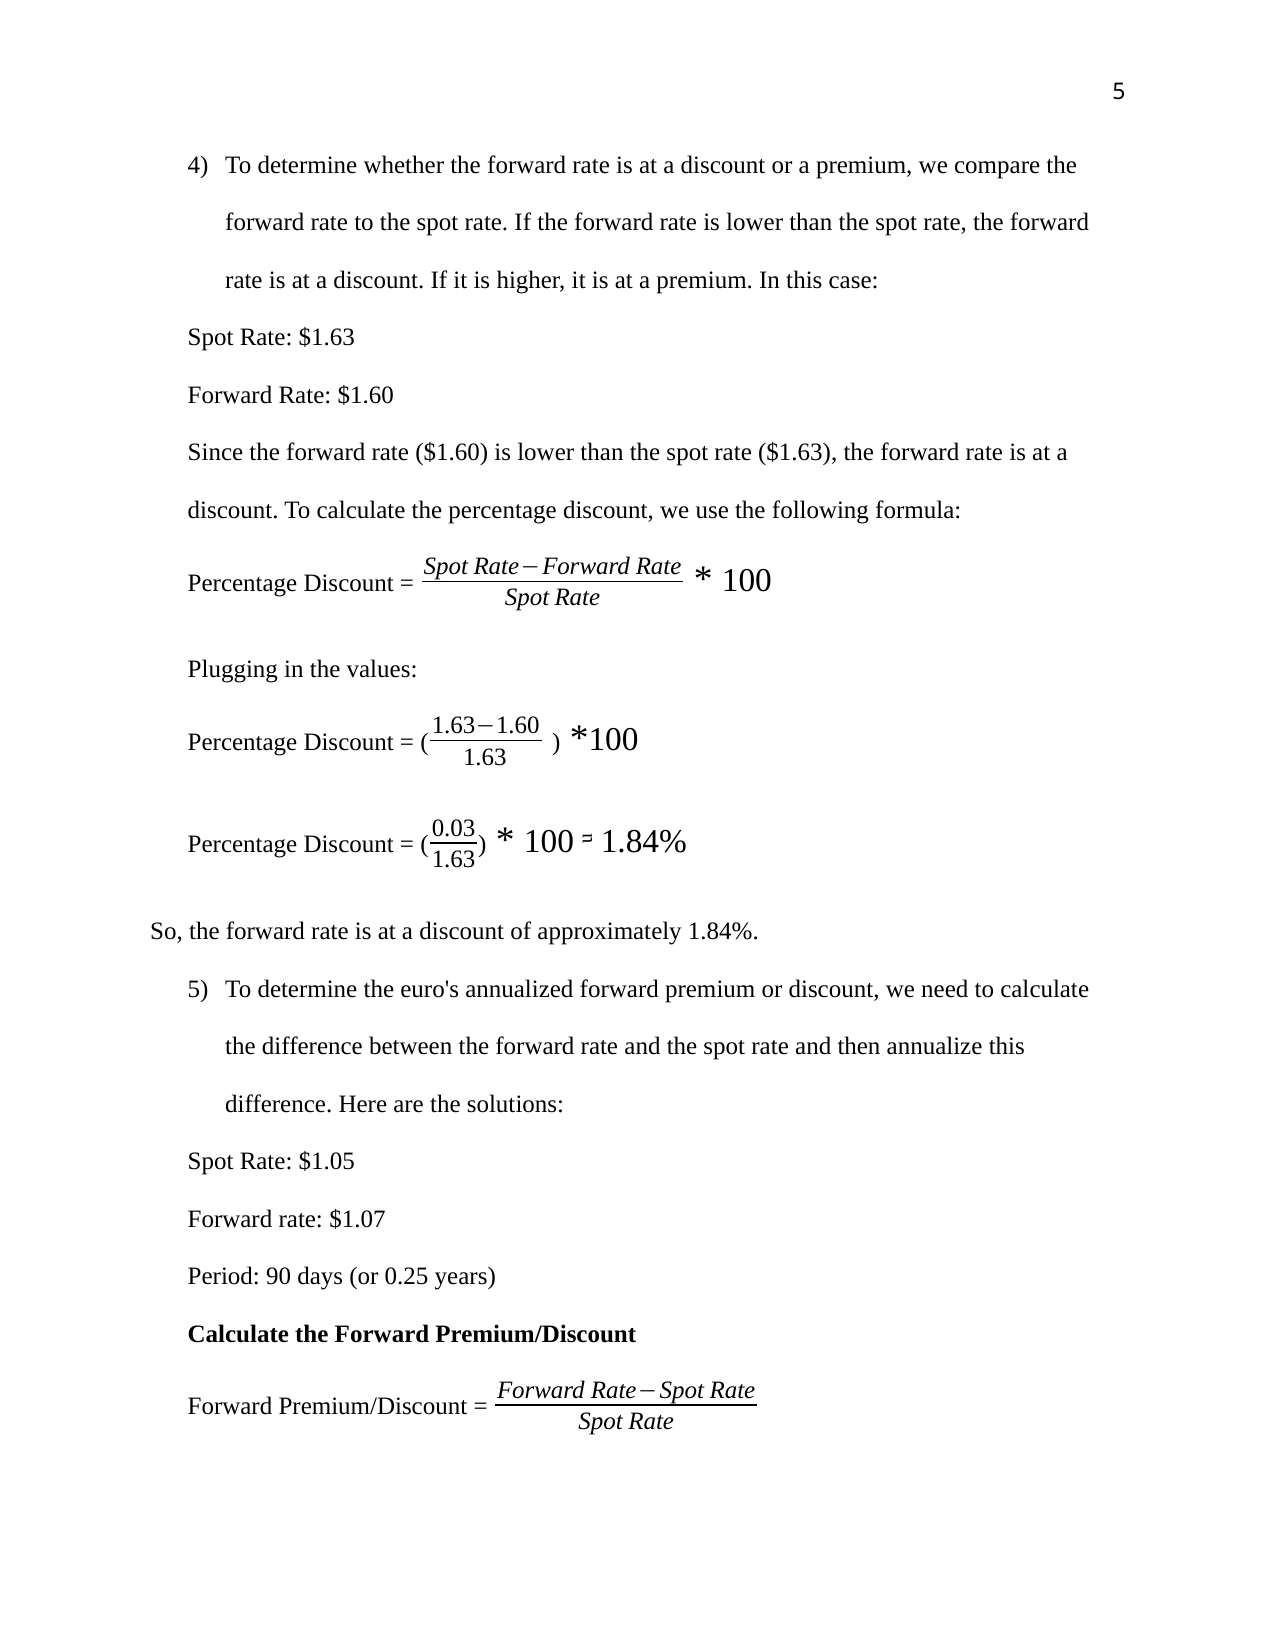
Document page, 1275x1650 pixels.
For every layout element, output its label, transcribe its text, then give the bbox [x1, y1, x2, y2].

text Forward Premium/Discount = [187, 1376, 1125, 1435]
text Since the forward rate ($1.60) is lower than the spot rate ($1.63), the forward rate is at a discount. To calculate the percentage discount, we use the following formula: [187, 437, 1125, 524]
text Plugging in the values: [187, 654, 1125, 683]
text Forward Rate: $1.60 [187, 380, 1125, 409]
text Percentage Discount = () * 100 ᵙ 1.84% [187, 814, 1125, 873]
text So, the forward rate is at a discount of approximately 1.84%. [150, 916, 1125, 945]
text Calculate the Forward Premium/Discount [187, 1319, 1125, 1347]
text Spot Rate: $1.05 [187, 1146, 1125, 1175]
text Spot Rate: $1.63 [187, 322, 1125, 351]
list To determine whether the forward rate is at a discount or a premium, we compare the forward rate to the spot rate. If the forward rate is lower than the spot rate, the forward rate is at a discount. If it is higher, it is at a premium. In this case: [187, 150, 1125, 294]
text Period: 90 days (or 0.25 years) [187, 1261, 1125, 1290]
list To determine the euro's annualized forward premium or discount, we need to calculate the difference between the forward rate and the spot rate and then annualize this difference. Here are the solutions: [187, 974, 1125, 1117]
text Percentage Discount = ( ) *100 [187, 712, 1125, 771]
text Percentage Discount = * 100 [187, 552, 1125, 611]
text Forward rate: $1.07 [187, 1204, 1125, 1232]
